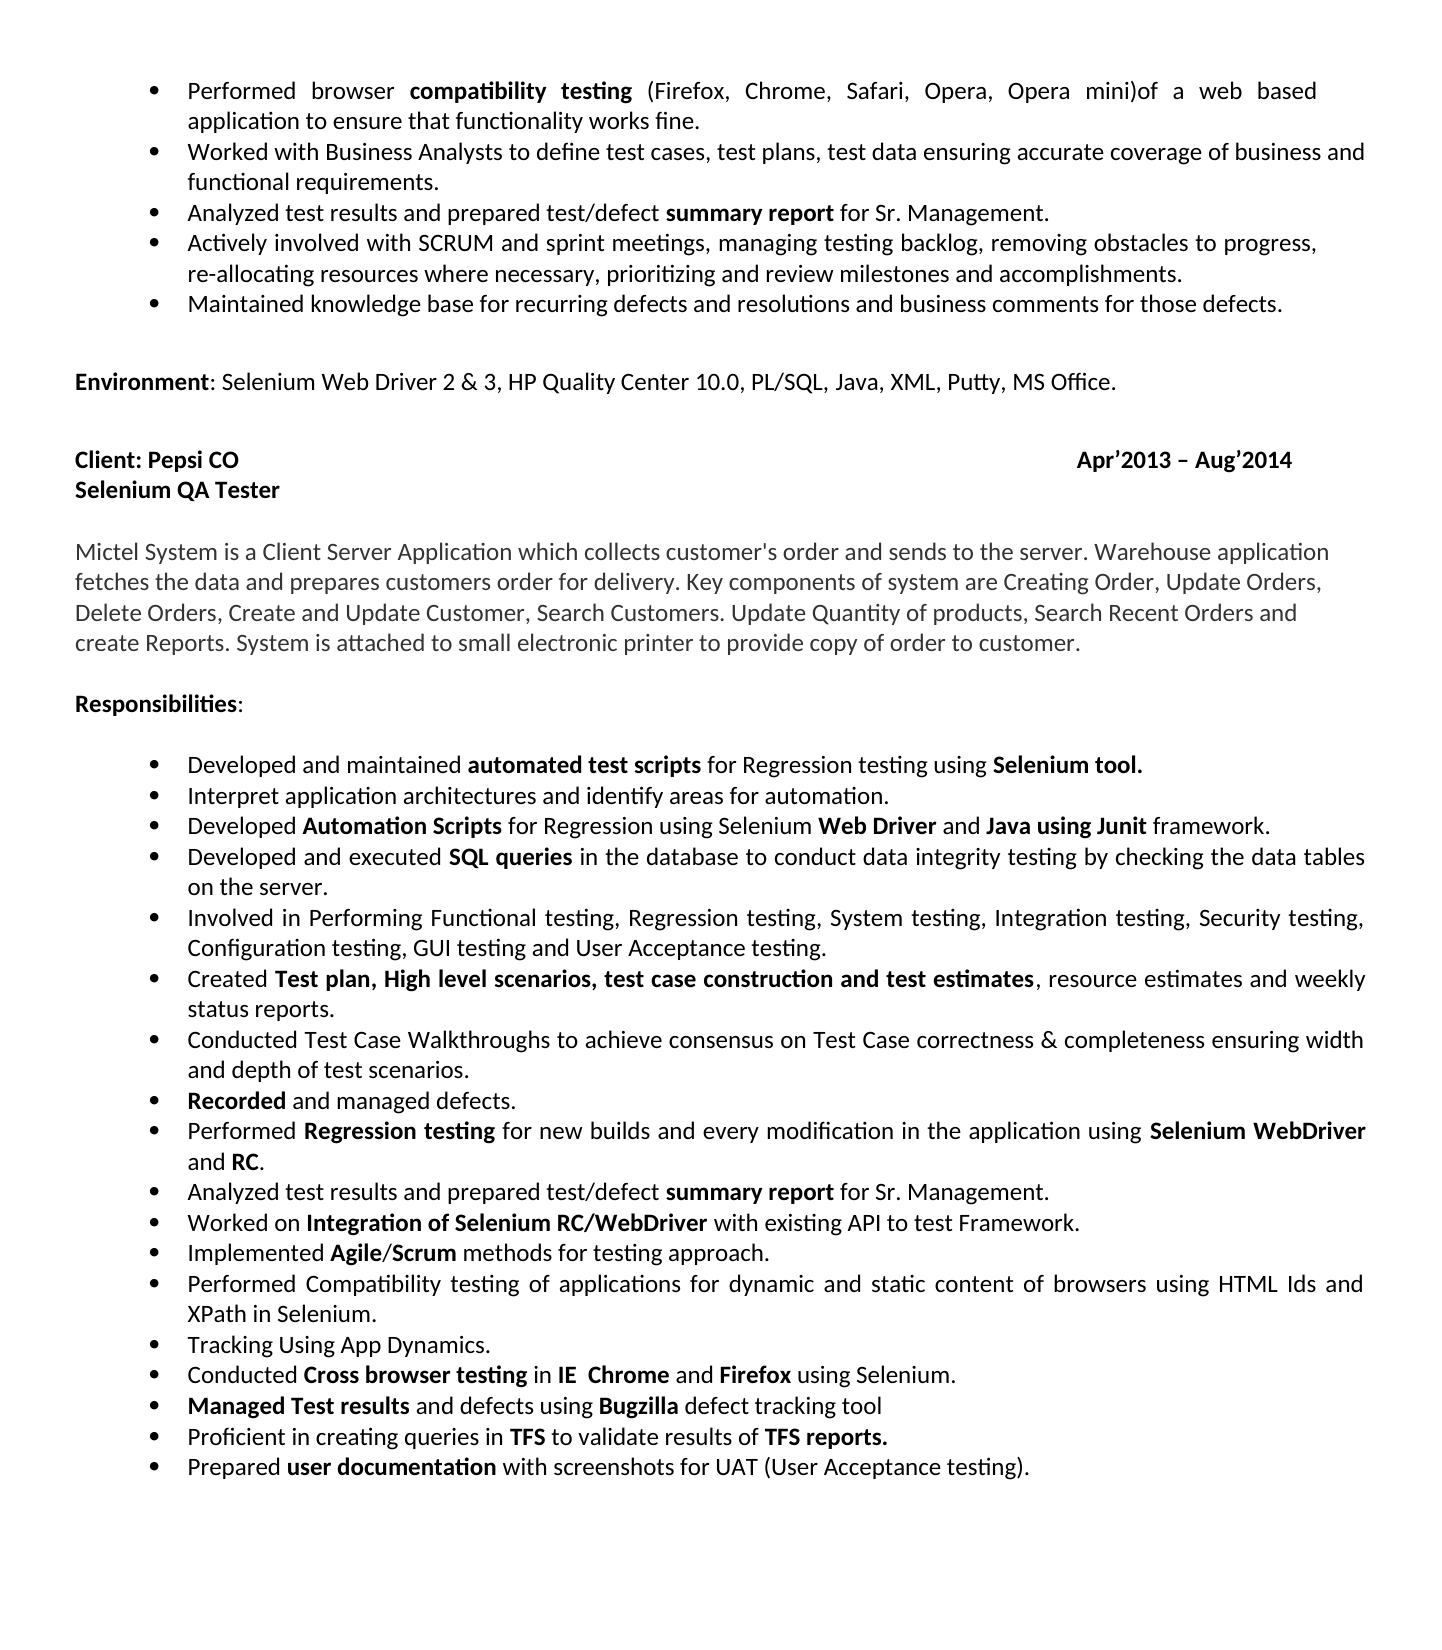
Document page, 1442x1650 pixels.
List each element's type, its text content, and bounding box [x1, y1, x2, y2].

list Actively involved with SCRUM and sprint meetings, managing testing backlog, removing obstacles to progress, re-allocating resources where necessary, prioritizing and review milestones and accomplishments. [150, 228, 1319, 289]
list Developed Automation Scripts for Regression using Selenium Web Driver and Java using Junit framework. [150, 810, 1366, 841]
text Mictel System is a Client Server Application which collects customer's order and sends to the server. Warehouse application fetches the data and prepares customers order for delivery. Key components of system are Creating Order, Update Orders, Delete Orders, Create and Update Customer, Search Customers. Update Quantity of products, Search Recent Orders and create Reports. System is attached to small electronic printer to provide copy of order to customer. [75, 536, 1366, 658]
list Analyzed test results and prepared test/defect summary report for Sr. Management. [150, 1177, 1319, 1207]
list Proficient in creating queries in TFS to validate results of TFS reports. [150, 1421, 1366, 1451]
list Performed Compatibility testing of applications for dynamic and static content of browsers using HTML Ids and XPath in Selenium. [150, 1268, 1366, 1329]
list Maintained knowledge base for recurring defects and resolutions and business comments for those defects. [150, 289, 1366, 319]
list Client: Pepsi CO Apr’2013 – Aug’2014 [75, 444, 1366, 474]
list Created Test plan, High level scenarios, test case construction and test estimates, resource estimates and weekly status reports. [150, 963, 1366, 1024]
list Developed and maintained automated test scripts for Regression testing using Selenium tool. [150, 749, 1366, 780]
list Conducted Test Case Walkthroughs to achieve consensus on Test Case correctness & completeness ensuring width and depth of test scenarios. [150, 1024, 1366, 1085]
text Selenium QA Tester [75, 474, 1366, 505]
text Environment: Selenium Web Driver 2 & 3, HP Quality Center 10.0, PL/SQL, Java, XML, Putty, MS Office. [75, 366, 1366, 397]
list Recorded and managed defects. [150, 1085, 1366, 1116]
list Worked with Business Analysts to define test cases, test plans, test data ensuring accurate coverage of business and functional requirements. [150, 136, 1366, 197]
text Responsibilities: [75, 688, 1366, 719]
list Performed Regression testing for new builds and every modification in the application using Selenium WebDriver and RC. [150, 1116, 1366, 1177]
list Prepared user documentation with screenshots for UAT (User Acceptance testing). [150, 1451, 1366, 1482]
list Worked on Integration of Selenium RC/WebDriver with existing API to test Framework. [150, 1207, 1366, 1238]
list Managed Test results and defects using Bugzilla defect tracking tool [150, 1390, 1366, 1421]
list Involved in Performing Functional testing, Regression testing, System testing, Integration testing, Security testing, Configuration testing, GUI testing and User Acceptance testing. [150, 902, 1366, 963]
list Implemented Agile/Scrum methods for testing approach. [150, 1238, 1366, 1268]
list Conducted Cross browser testing in IE Chrome and Firefox using Selenium. [150, 1360, 1366, 1390]
list Performed browser compatibility testing (Firefox, Chrome, Safari, Opera, Opera mini)of a web based application to ensure that functionality works fine. [150, 75, 1319, 136]
list Developed and executed SQL queries in the database to conduct data integrity testing by checking the data tables on the server. [150, 841, 1366, 902]
list Interpret application architectures and identify areas for automation. [150, 780, 1366, 810]
list Analyzed test results and prepared test/defect summary report for Sr. Management. [150, 197, 1319, 228]
list Tracking Using App Dynamics. [150, 1329, 1366, 1360]
